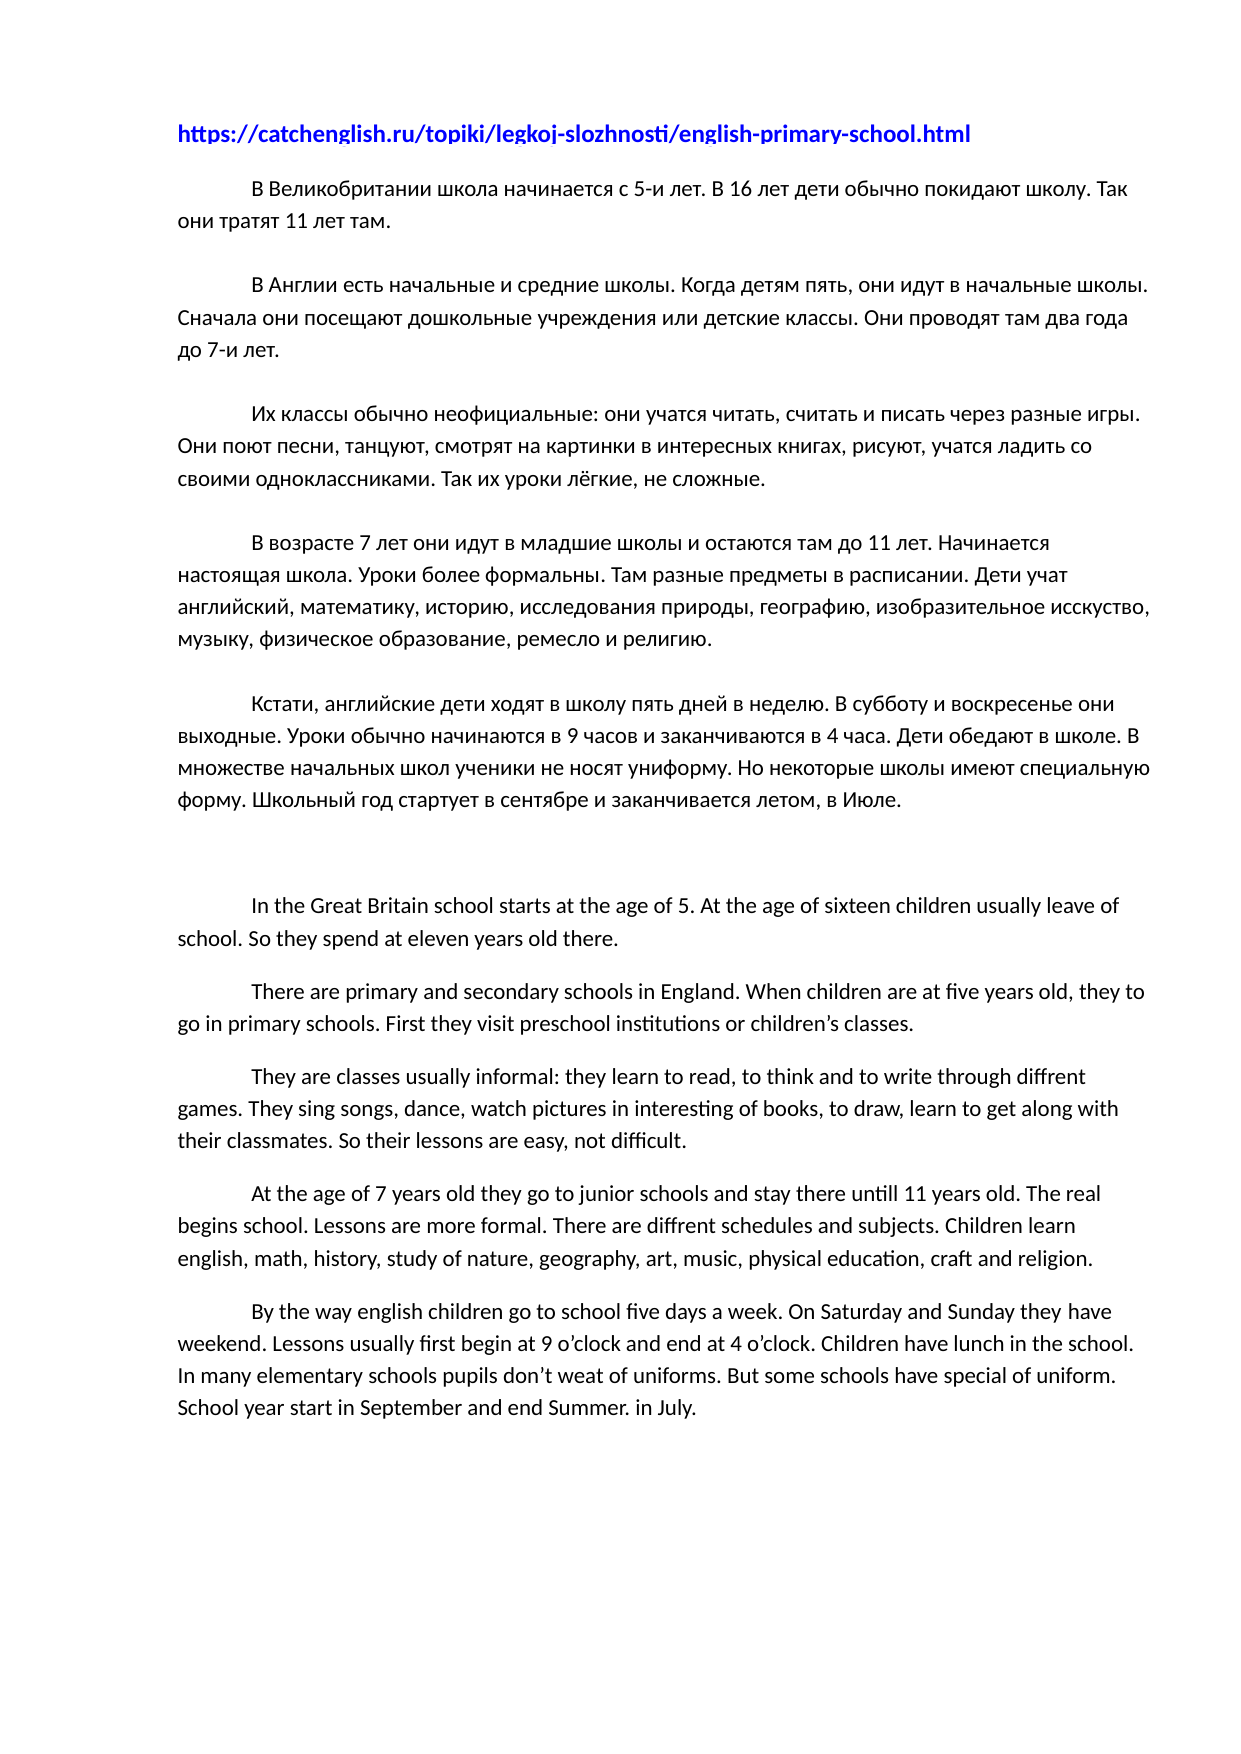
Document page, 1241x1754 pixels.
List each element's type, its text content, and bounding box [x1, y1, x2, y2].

text https://catchenglish.ru/topiki/legkoj-slozhnosti/english-primary-school.html [177, 118, 1152, 149]
text At the age of 7 years old they go to junior schools and stay there untill 11 years old. The real begins school. Lessons are more formal. There are diffrent schedules and subjects. Children learn english, math, history, study of nature, geography, art, music, physical education, craft and religion. [177, 1179, 1152, 1272]
text They are classes usually informal: they learn to read, to think and to write through diffrent games. They sing songs, dance, watch pictures in interesting of books, to draw, learn to get along with their classmates. So their lessons are easy, not difficult. [177, 1062, 1152, 1154]
text By the way english children go to school five days a week. On Saturday and Sunday they have weekend. Lessons usually first begin at 9 o’clock and end at 4 o’clock. Children have lunch in the school. In many elementary schools pupils don’t weat of uniforms. But some schools have special of uniform. School year start in September and end Summer. in July. [177, 1297, 1152, 1453]
text There are primary and secondary schools in England. When children are at five years old, they to go in primary schools. First they visit preschool institutions or children’s classes. [177, 977, 1152, 1037]
text In the Great Britain school starts at the age of 5. At the age of sixteen children usually leave of school. So they spend at eleven years old there. [177, 892, 1152, 952]
